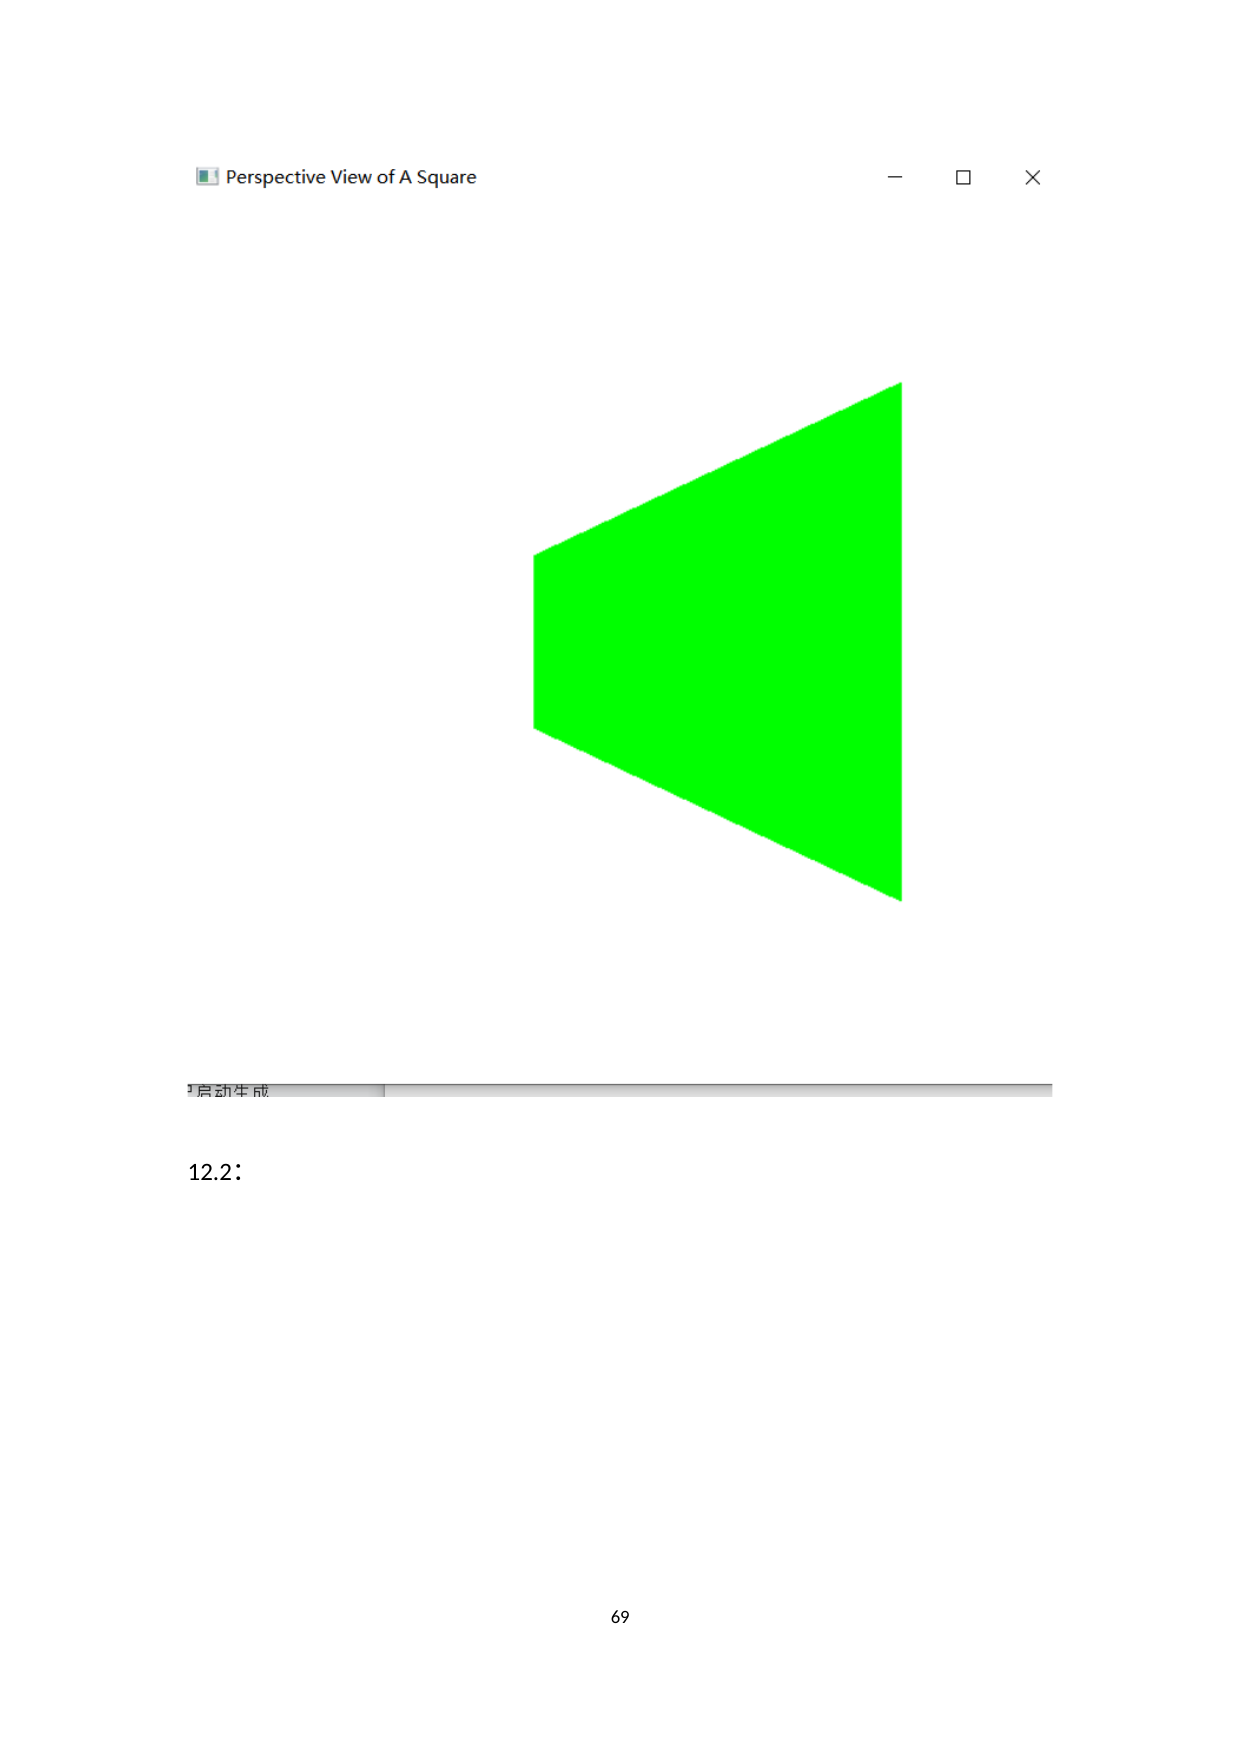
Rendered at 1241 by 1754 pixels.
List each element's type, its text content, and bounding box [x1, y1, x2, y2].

picture [187, 162, 1053, 1097]
text 12.2： [187, 1137, 1053, 1202]
